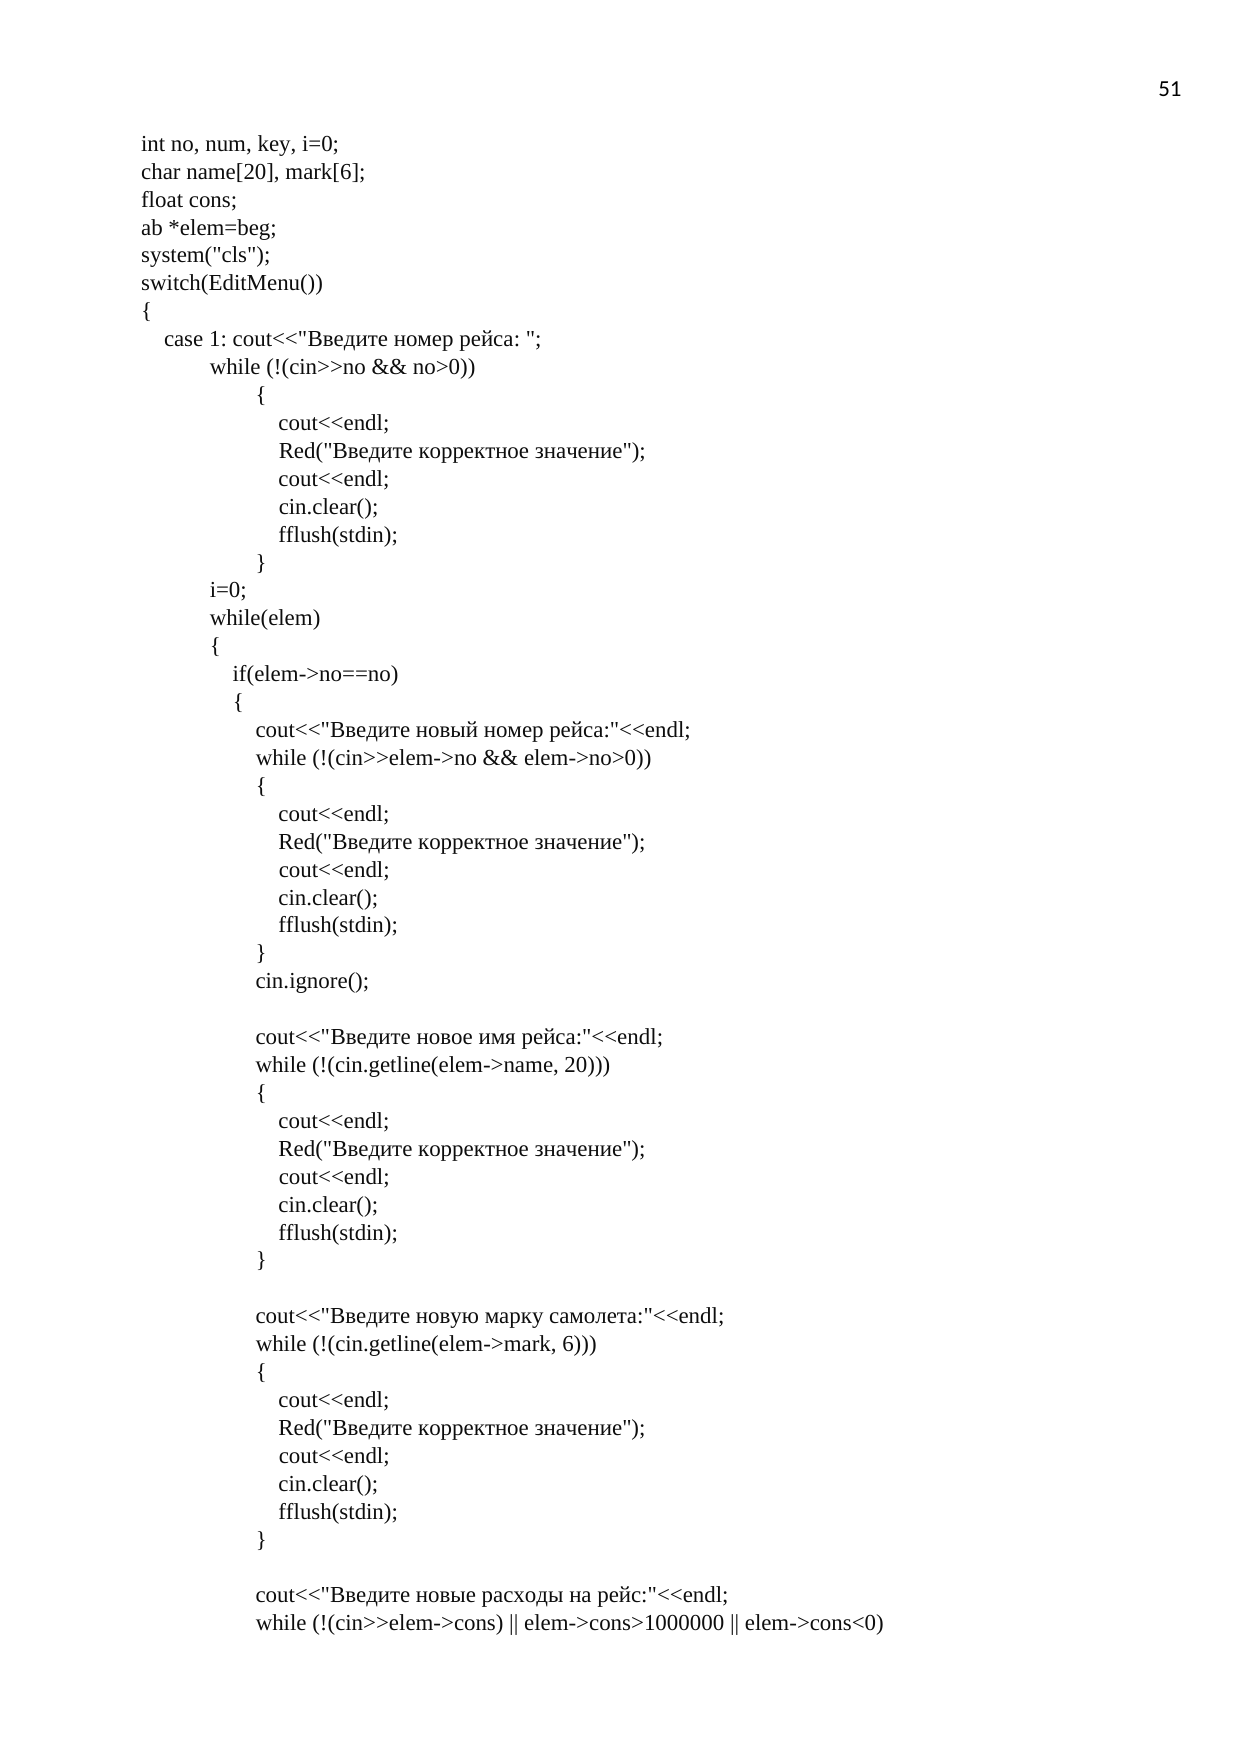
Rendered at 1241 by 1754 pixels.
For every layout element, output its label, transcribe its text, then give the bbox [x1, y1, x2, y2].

list fflush(stdin); [118, 1498, 1181, 1524]
list cout<<"Введите новые расходы на рейс:"<<endl; [118, 1582, 1181, 1608]
list cout<<endl; [118, 1107, 1181, 1133]
list cout<<endl; [118, 1386, 1181, 1412]
list i=0; [118, 577, 1181, 603]
list cin.clear(); [118, 884, 1181, 910]
list } [118, 939, 1181, 966]
list cin.clear(); [118, 1470, 1181, 1496]
list fflush(stdin); [118, 912, 1181, 938]
list cout<<endl; [118, 1163, 1181, 1189]
list fflush(stdin); [118, 521, 1181, 547]
list } [118, 1526, 1181, 1552]
list while (!(cin.getline(elem->mark, 6))) [118, 1330, 1181, 1357]
list cout<<endl; [118, 465, 1181, 491]
list { [118, 632, 1181, 659]
list cout<<"Введите новую марку самолета:"<<endl; [118, 1302, 1181, 1329]
list Red("Введите корректное значение"); [118, 437, 1181, 463]
list while (!(cin>>elem->cons) || elem->cons>1000000 || elem->cons<0) [118, 1609, 1181, 1636]
list } [118, 1247, 1181, 1273]
list float cons; [118, 186, 1181, 212]
list { [118, 688, 1181, 714]
list { [118, 297, 1181, 324]
list Red("Введите корректное значение"); [118, 1135, 1181, 1161]
list case 1: cout<<"Введите номер рейса: "; [118, 325, 1181, 352]
list Red("Введите корректное значение"); [118, 828, 1181, 854]
list cout<<endl; [118, 856, 1181, 882]
list while (!(cin>>no && no>0)) [118, 353, 1181, 379]
list while (!(cin.getline(elem->name, 20))) [118, 1051, 1181, 1077]
list switch(EditMenu()) [118, 269, 1181, 296]
list system("cls"); [118, 242, 1181, 268]
list { [118, 1079, 1181, 1105]
list ab *elem=beg; [118, 214, 1181, 240]
list while(elem) [118, 604, 1181, 631]
list char name[20], mark[6]; [118, 158, 1181, 184]
list int no, num, key, i=0; [118, 130, 1181, 156]
list cout<<"Введите новое имя рейса:"<<endl; [118, 1023, 1181, 1049]
list { [118, 381, 1181, 407]
list { [118, 772, 1181, 798]
list cout<<endl; [118, 409, 1181, 435]
list cin.clear(); [118, 493, 1181, 519]
list cin.clear(); [118, 1191, 1181, 1217]
list Red("Введите корректное значение"); [118, 1414, 1181, 1440]
list fflush(stdin); [118, 1219, 1181, 1245]
list while (!(cin>>elem->no && elem->no>0)) [118, 744, 1181, 770]
list { [118, 1358, 1181, 1384]
list cout<<endl; [118, 800, 1181, 826]
list cin.ignore(); [118, 967, 1181, 994]
list cout<<"Введите новый номер рейса:"<<endl; [118, 716, 1181, 742]
list if(elem->no==no) [118, 660, 1181, 687]
list cout<<endl; [118, 1442, 1181, 1468]
list } [118, 549, 1181, 575]
